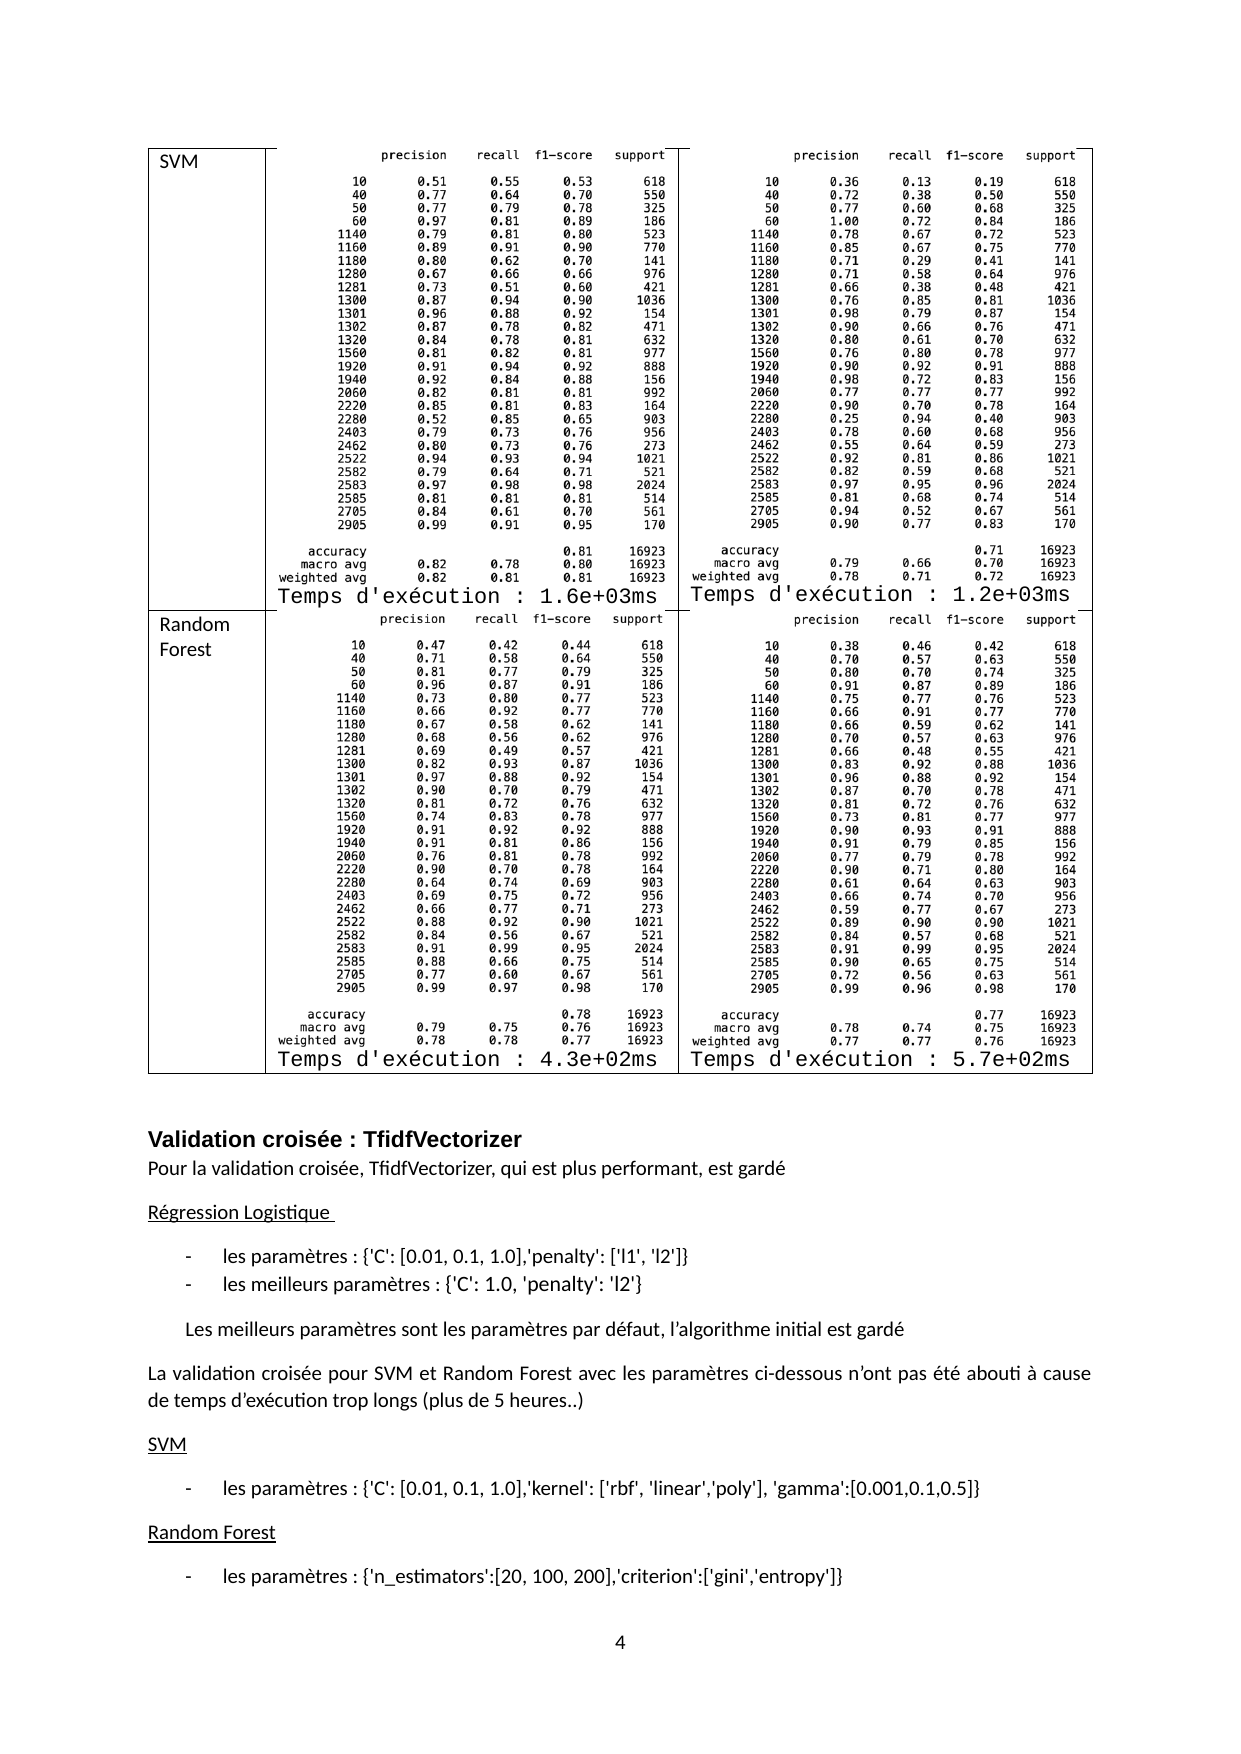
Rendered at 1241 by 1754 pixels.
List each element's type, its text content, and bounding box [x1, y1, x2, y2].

text Pour la validation croisée, TfidfVectorizer, qui est plus performant, est gardé [148, 1155, 1093, 1180]
table_cell Temps d'exécution : 1.6e+03ms [266, 149, 678, 610]
table_cell Temps d'exécution : 4.3e+02ms [266, 611, 678, 1073]
list les paramètres : {'C': [0.01, 0.1, 1.0],'penalty': ['l1', 'l2']} [185, 1243, 1093, 1268]
table_cell SVM [149, 149, 265, 610]
text SVM [148, 1431, 1093, 1457]
picture [690, 610, 1078, 1049]
picture [277, 148, 665, 585]
table_cell Random Forest [149, 611, 265, 1073]
text Les meilleurs paramètres sont les paramètres par défaut, l’algorithme initial est gardé [185, 1316, 1093, 1341]
text La validation croisée pour SVM et Random Forest avec les paramètres ci-dessous n’ont pas été abouti à cause de temps d’exécution trop longs (plus de 5 heures..) [148, 1360, 1093, 1413]
list les paramètres : {'C': [0.01, 0.1, 1.0],'kernel': ['rbf', 'linear','poly'], 'gamma':[0.001,0.1,0.5]} [185, 1475, 1093, 1501]
text Random Forest [148, 1519, 1093, 1545]
picture [277, 610, 665, 1049]
table_cell Temps d'exécution : 5.7e+02ms [679, 611, 1092, 1073]
text Régression Logistique [148, 1199, 1093, 1224]
picture [690, 148, 1077, 584]
list les paramètres : {'n_estimators':[20, 100, 200],'criterion':['gini','entropy']} [185, 1563, 1093, 1589]
table_cell Temps d'exécution : 1.2e+03ms [679, 149, 1092, 610]
list les meilleurs paramètres : {'C': 1.0, 'penalty': 'l2'} [185, 1270, 1093, 1297]
subtitle Validation croisée : TfidfVectorizer [148, 1126, 1093, 1153]
